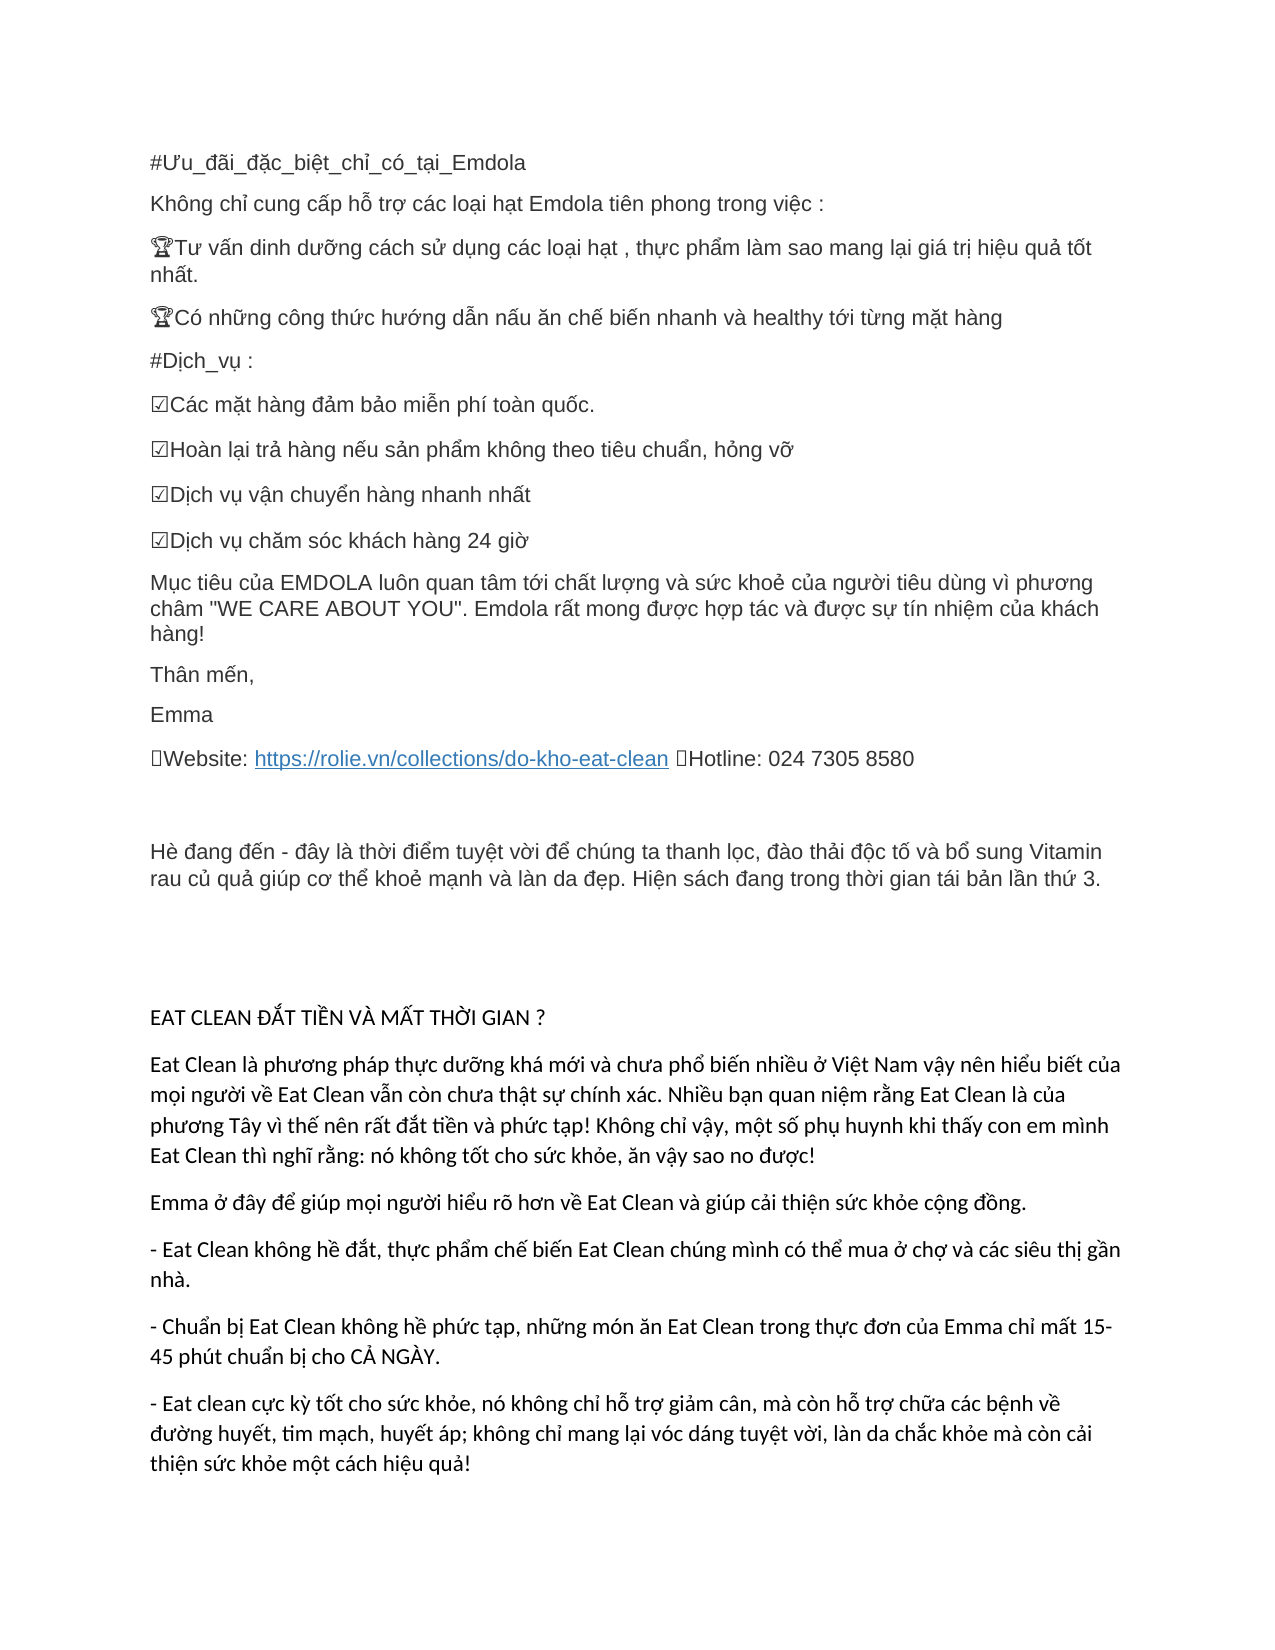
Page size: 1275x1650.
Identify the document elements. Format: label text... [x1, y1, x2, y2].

text ☑Hoàn lại trả hàng nếu sản phẩm không theo tiêu chuẩn, hỏng vỡ [150, 434, 1125, 464]
text 🏆Có những công thức hướng dẫn nấu ăn chế biến nhanh và healthy tới từng mặt hàng [150, 302, 1125, 332]
text ☑Dịch vụ vận chuyển hàng nhanh nhất [150, 479, 1125, 509]
text 📩Website: https://rolie.vn/collections/do-kho-eat-clean 📩Hotline: 024 7305 8580 [150, 743, 1125, 773]
text 🏆Tư vấn dinh dưỡng cách sử dụng các loại hạt , thực phẩm làm sao mang lại giá trị hiệu quả tốt nhất. [150, 232, 1125, 287]
text - Chuẩn bị Eat Clean không hề phức tạp, những món ăn Eat Clean trong thực đơn của Emma chỉ mất 15- 45 phút chuẩn bị cho CẢ NGÀY. [150, 1312, 1125, 1370]
text EAT CLEAN ĐẮT TIỀN VÀ MẤT THỜI GIAN ? [150, 1003, 1125, 1032]
text #Ưu_đãi_đặc_biệt_chỉ_có_tại_Emdola [150, 150, 1125, 175]
text Không chỉ cung cấp hỗ trợ các loại hạt Emdola tiên phong trong việc : [150, 191, 1125, 216]
text Hè đang đến - đây là thời điểm tuyệt vời để chúng ta thanh lọc, đào thải độc tố và bổ sung Vitamin rau củ quả giúp cơ thể khoẻ mạnh và làn da đẹp. Hiện sách đang trong thời gian tái bản lần thứ 3. [150, 839, 1125, 891]
text ☑Dịch vụ chăm sóc khách hàng 24 giờ [150, 525, 1125, 554]
text Mục tiêu của EMDOLA luôn quan tâm tới chất lượng và sức khoẻ của người tiêu dùng vì phương châm "WE CARE ABOUT YOU". Emdola rất mong được hợp tác và được sự tín nhiệm của khách hàng! [150, 570, 1125, 646]
text ☑Các mặt hàng đảm bảo miễn phí toàn quốc. [150, 388, 1125, 418]
text - Eat Clean không hề đắt, thực phẩm chế biến Eat Clean chúng mình có thể mua ở chợ và các siêu thị gần nhà. [150, 1235, 1125, 1293]
text Emma ở đây để giúp mọi người hiểu rõ hơn về Eat Clean và giúp cải thiện sức khỏe cộng đồng. [150, 1188, 1125, 1216]
text Eat Clean là phương pháp thực dưỡng khá mới và chưa phổ biến nhiều ở Việt Nam vậy nên hiểu biết của mọi người về Eat Clean vẫn còn chưa thật sự chính xác. Nhiều bạn quan niệm rằng Eat Clean là của phương Tây vì thế nên rất đắt tiền và phức tạp! Không chỉ vậy, một số phụ huynh khi thấy con em mình Eat Clean thì nghĩ rằng: nó không tốt cho sức khỏe, ăn vậy sao no được! [150, 1050, 1125, 1169]
text - Eat clean cực kỳ tốt cho sức khỏe, nó không chỉ hỗ trợ giảm cân, mà còn hỗ trợ chữa các bệnh về đường huyết, tim mạch, huyết áp; không chỉ mang lại vóc dáng tuyệt vời, làn da chắc khỏe mà còn cải thiện sức khỏe một cách hiệu quả! [150, 1389, 1125, 1477]
text #Dịch_vụ : [150, 348, 1125, 373]
text Emma [150, 702, 1125, 727]
text Thân mến, [150, 661, 1125, 687]
